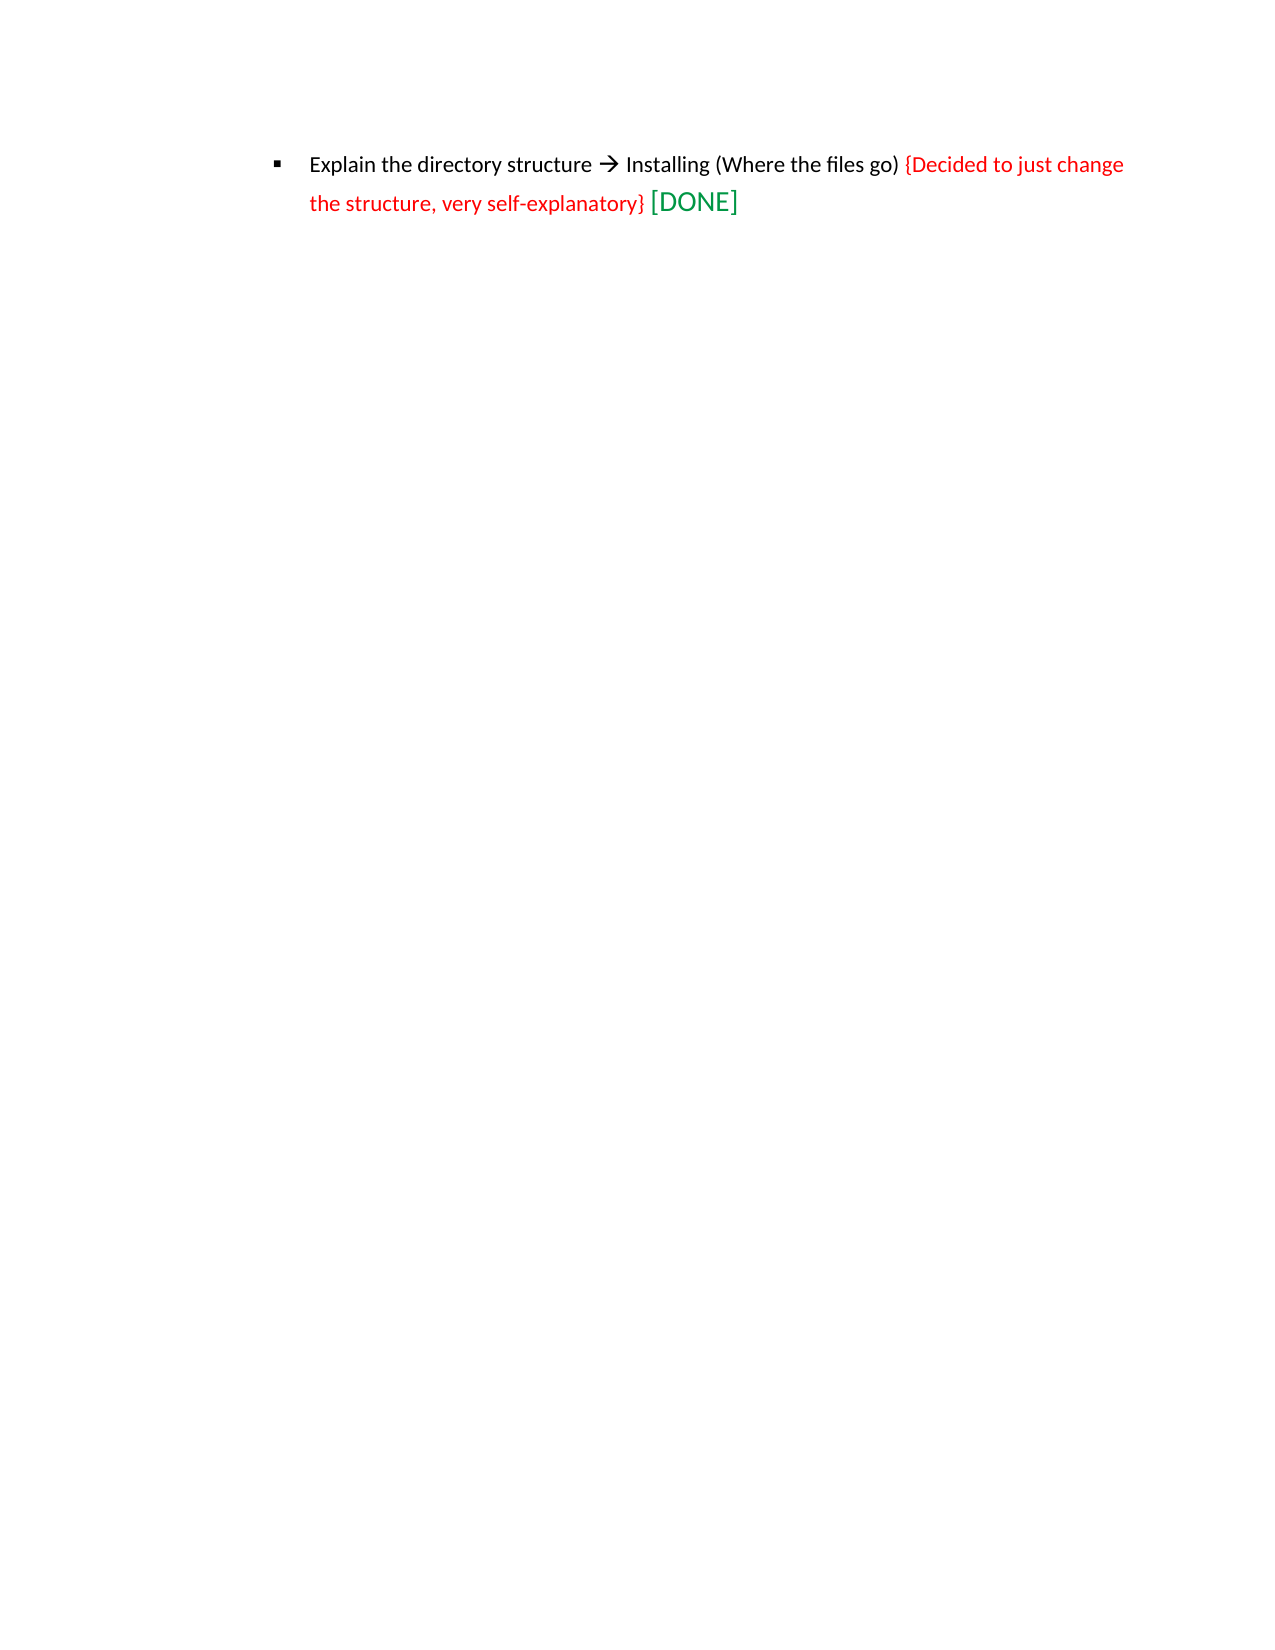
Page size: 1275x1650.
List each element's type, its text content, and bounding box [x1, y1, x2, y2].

list Explain the directory structure Installing (Where the files go) {Decided to just change the structure, very self-explanatory} [DONE] [272, 150, 1125, 219]
